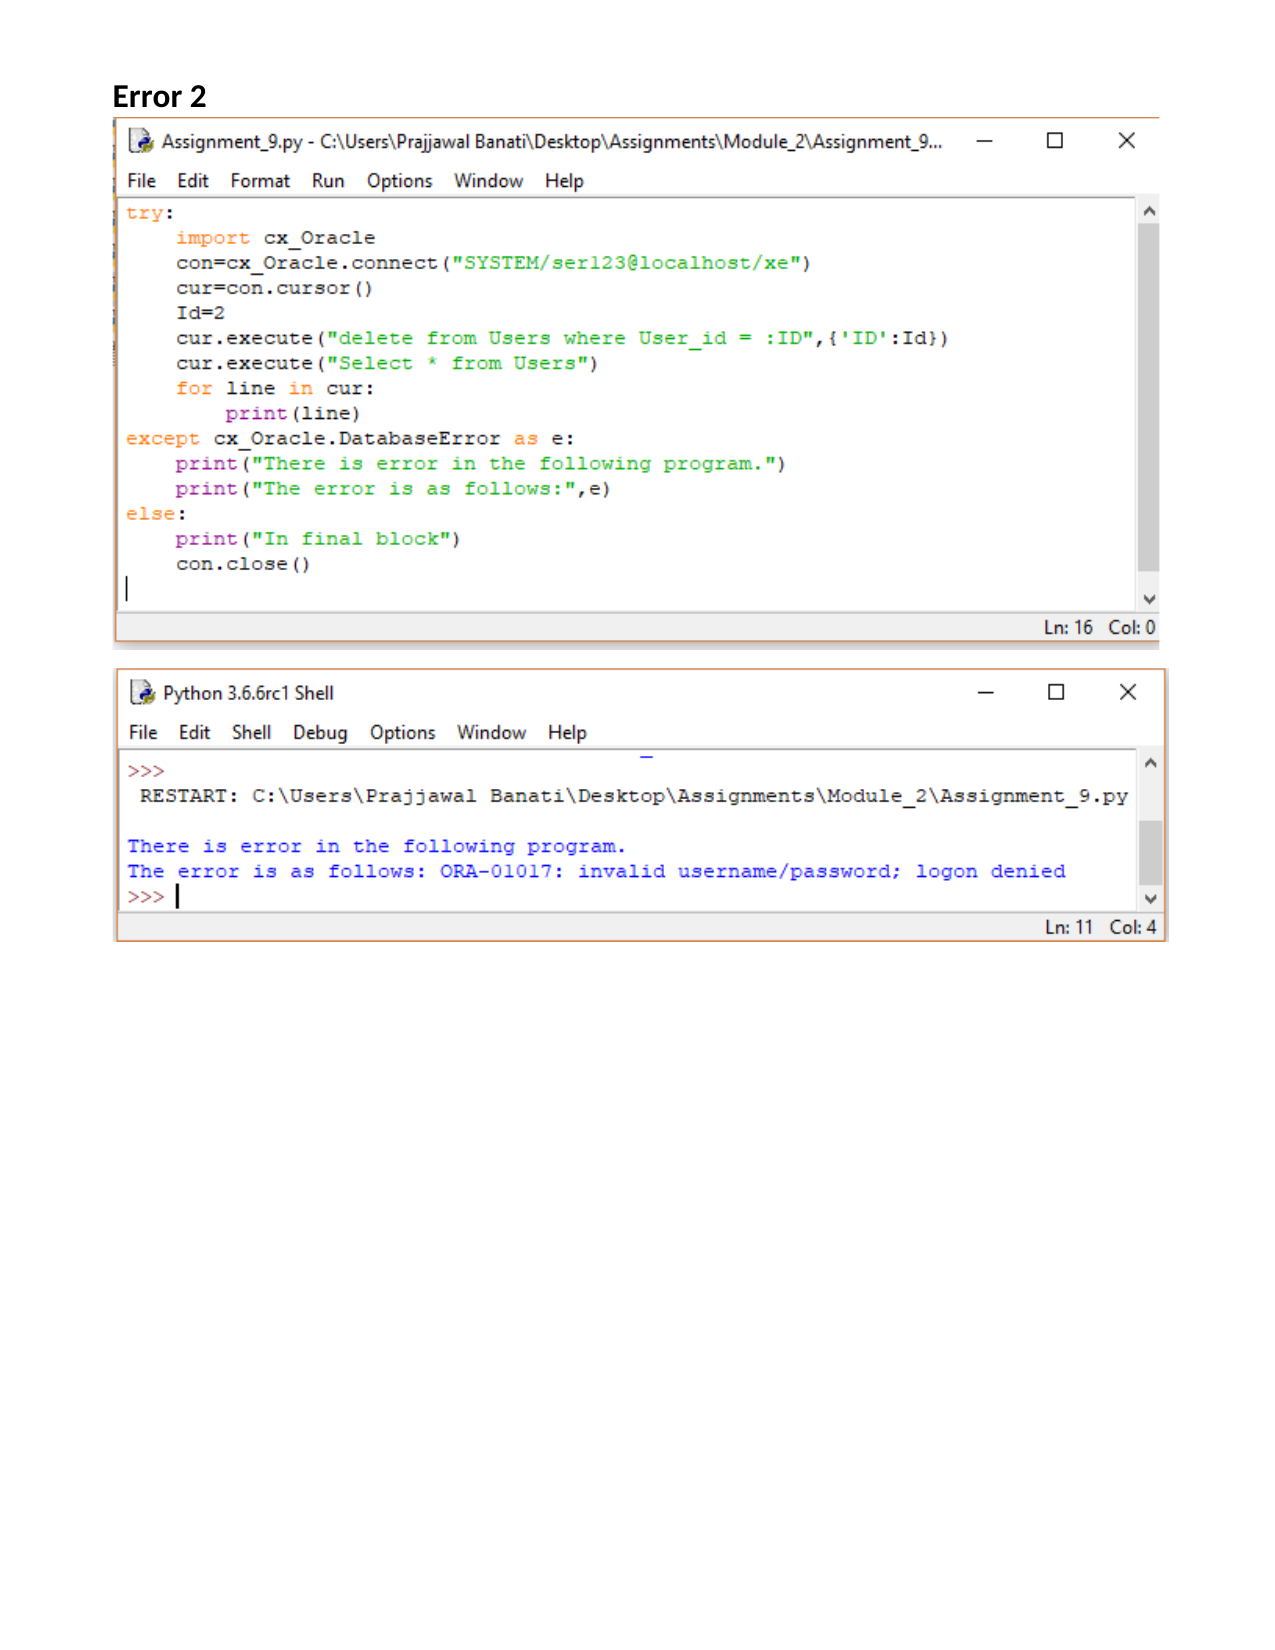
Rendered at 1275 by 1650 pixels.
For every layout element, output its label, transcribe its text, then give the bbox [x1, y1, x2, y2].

picture [112, 668, 1169, 942]
picture [112, 117, 1160, 650]
